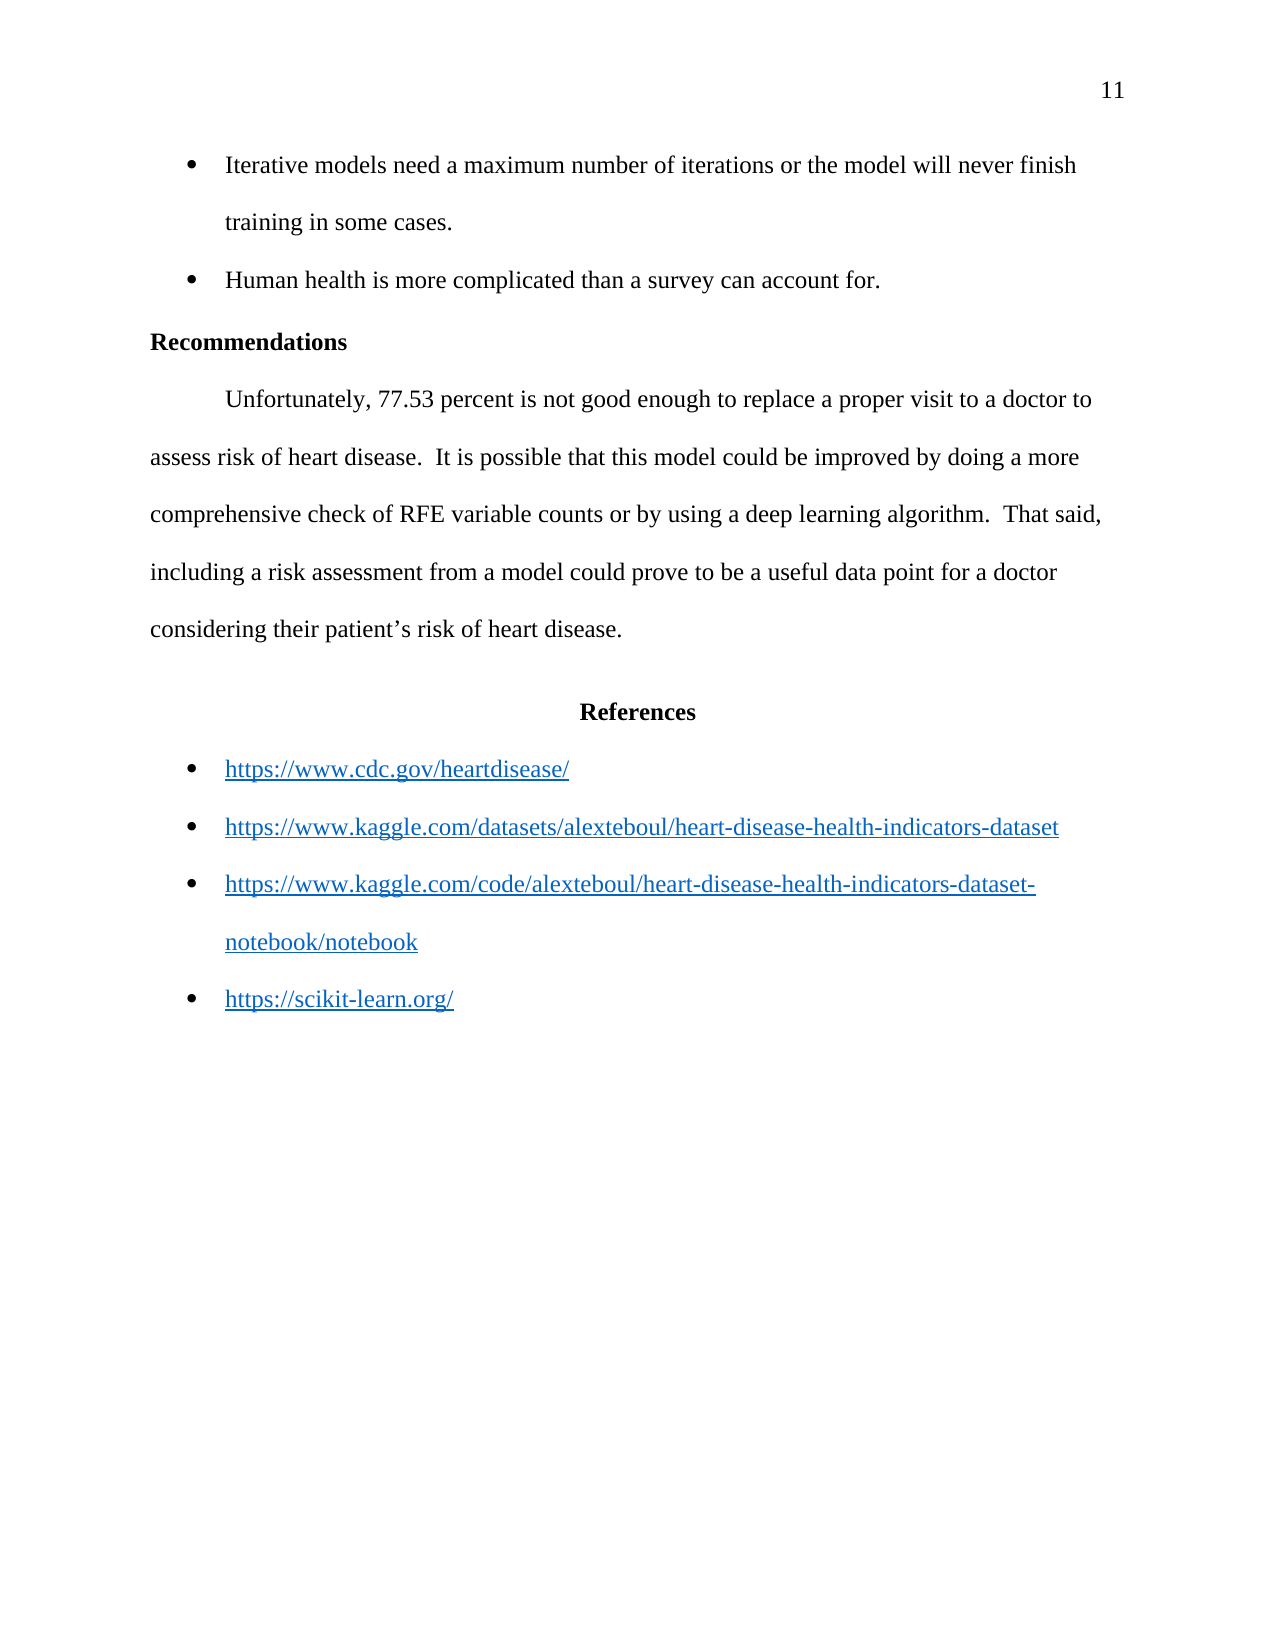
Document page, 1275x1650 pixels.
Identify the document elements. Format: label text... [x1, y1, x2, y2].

list https://www.kaggle.com/datasets/alexteboul/heart-disease-health-indicators-dataset [187, 812, 1125, 840]
list Iterative models need a maximum number of iterations or the model will never finish training in some cases. [187, 150, 1125, 236]
list https://www.kaggle.com/code/alexteboul/heart-disease-health-indicators-dataset-notebook/notebook [187, 869, 1125, 955]
text Unfortunately, 77.53 percent is not good enough to replace a proper visit to a doctor to assess risk of heart disease. It is possible that this model could be improved by doing a more comprehensive check of RFE variable counts or by using a deep learning algorithm. That said, including a risk assessment from a model could prove to be a useful data point for a doctor considering their patient’s risk of heart disease. [150, 384, 1125, 643]
subtitle Recommendations [150, 327, 1125, 355]
list https://www.cdc.gov/heartdisease/ [187, 754, 1125, 783]
subtitle References [150, 697, 1125, 725]
list https://scikit-learn.org/ [187, 984, 1125, 1013]
list Human health is more complicated than a survey can account for. [187, 265, 1125, 294]
